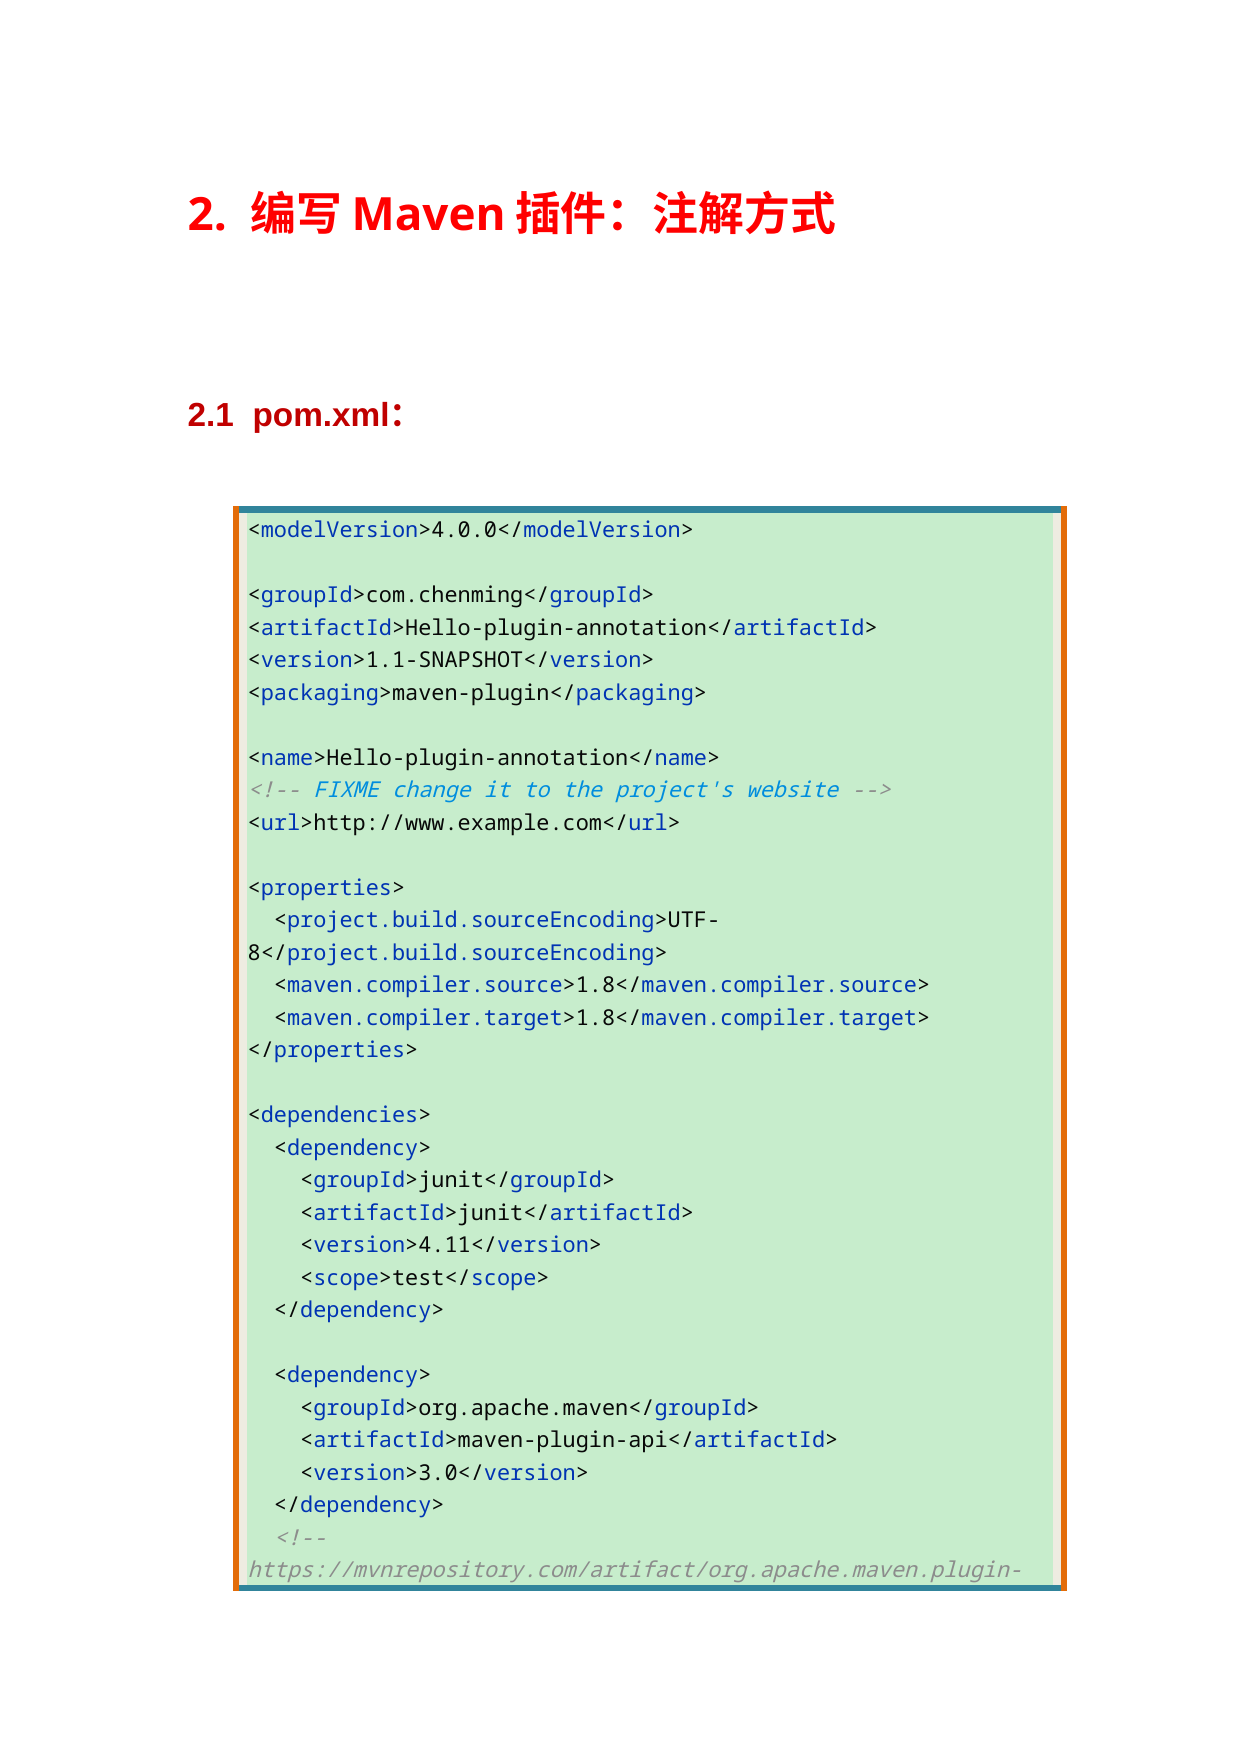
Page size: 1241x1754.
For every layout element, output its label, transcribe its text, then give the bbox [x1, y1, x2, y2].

subtitle pom.xml： [187, 387, 1053, 452]
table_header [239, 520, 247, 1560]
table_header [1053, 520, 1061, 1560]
subtitle 编写Maven插件：注解方式 [187, 162, 1053, 259]
